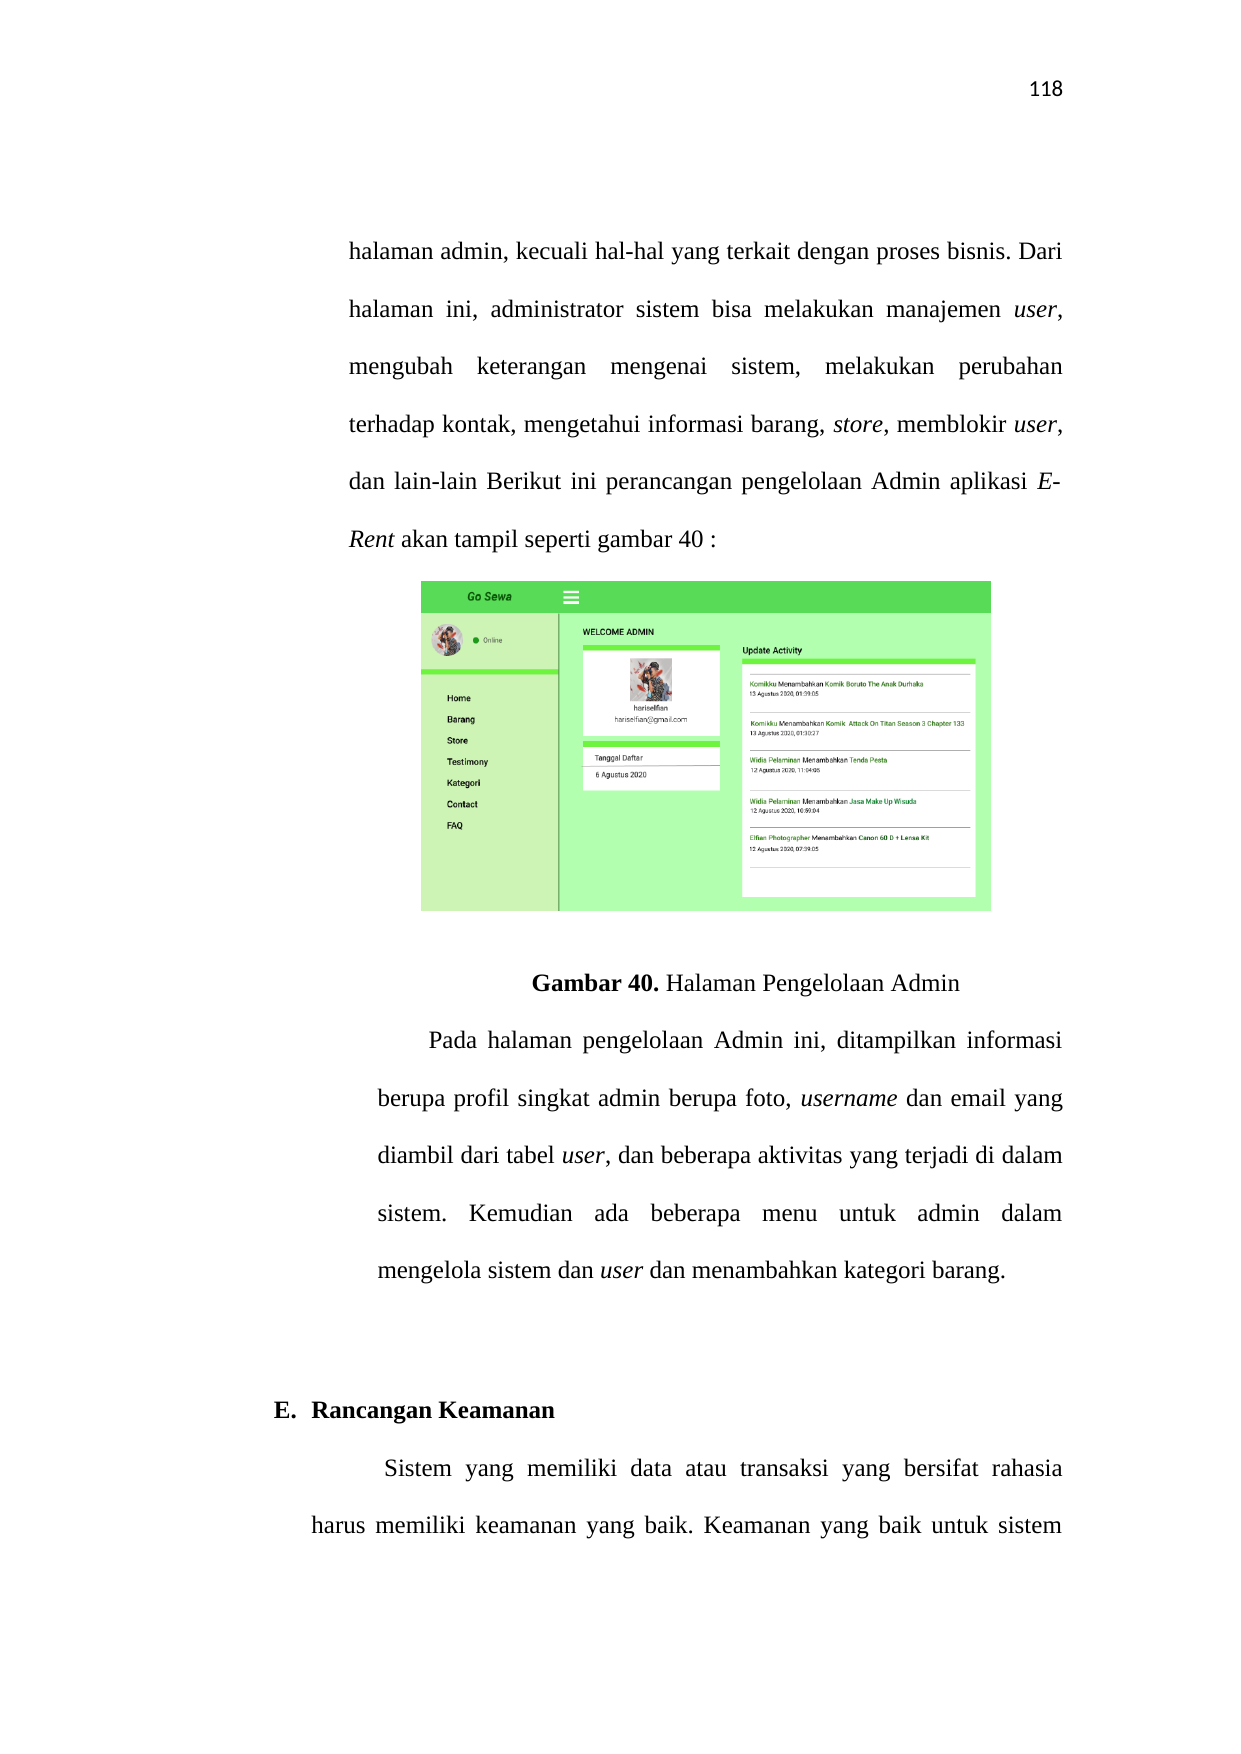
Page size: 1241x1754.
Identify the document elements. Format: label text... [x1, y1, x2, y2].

list Pada halaman pengelolaan Admin ini, ditampilkan informasi berupa profil singkat admin berupa foto, username dan email yang diambil dari tabel user, dan beberapa aktivitas yang terjadi di dalam sistem. Kemudian ada beberapa menu untuk admin dalam mengelola sistem dan user dan menambahkan kategori barang. [377, 1025, 1063, 1284]
picture [421, 581, 991, 911]
text Rancangan Keamanan [274, 1395, 1063, 1424]
list Gambar 40. Halaman Pengelolaan Admin [377, 968, 1063, 996]
